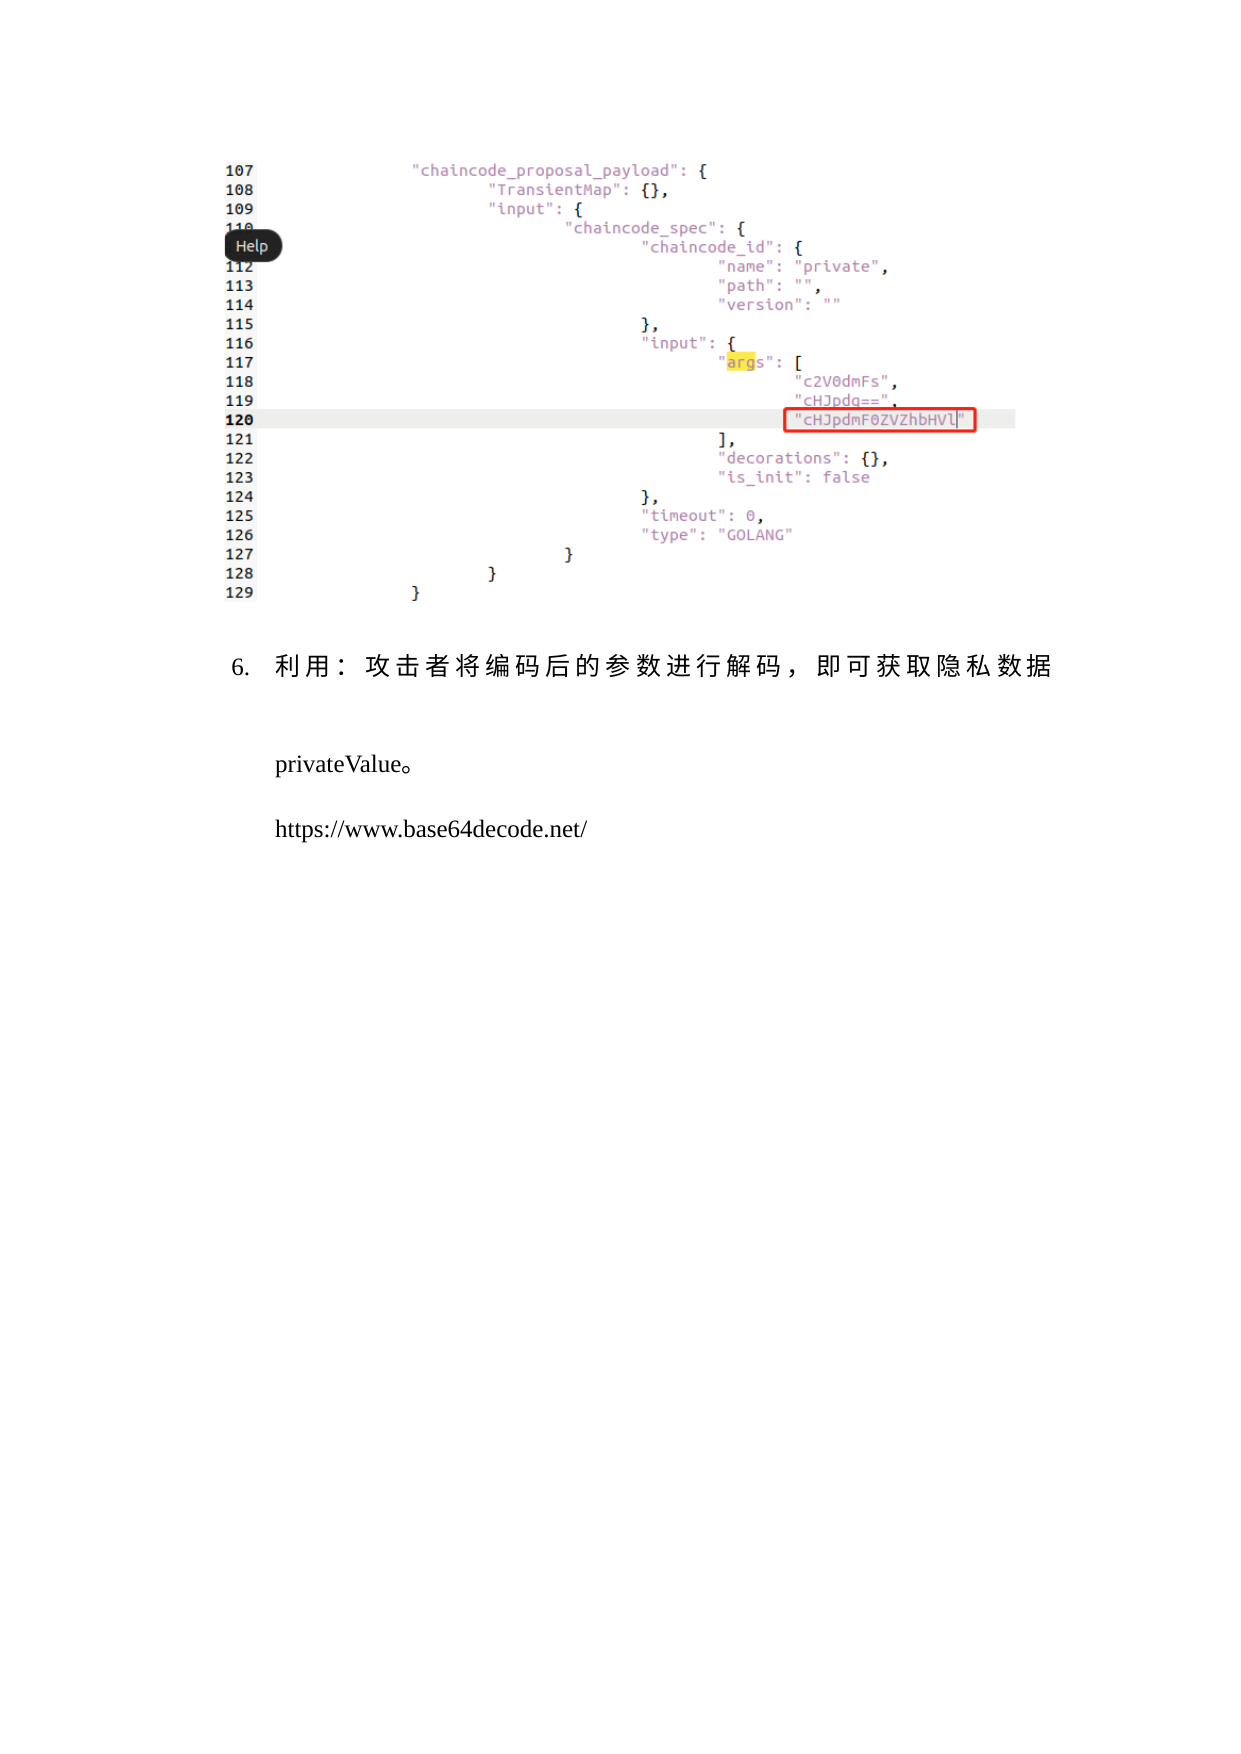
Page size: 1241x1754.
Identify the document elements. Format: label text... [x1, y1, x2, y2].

list https://www.base64decode.net/ [275, 812, 1053, 845]
list 利用：攻击者将编码后的参数进行解码，即可获取隐私数据privateValue。 [231, 632, 1053, 794]
picture [224, 162, 1016, 602]
